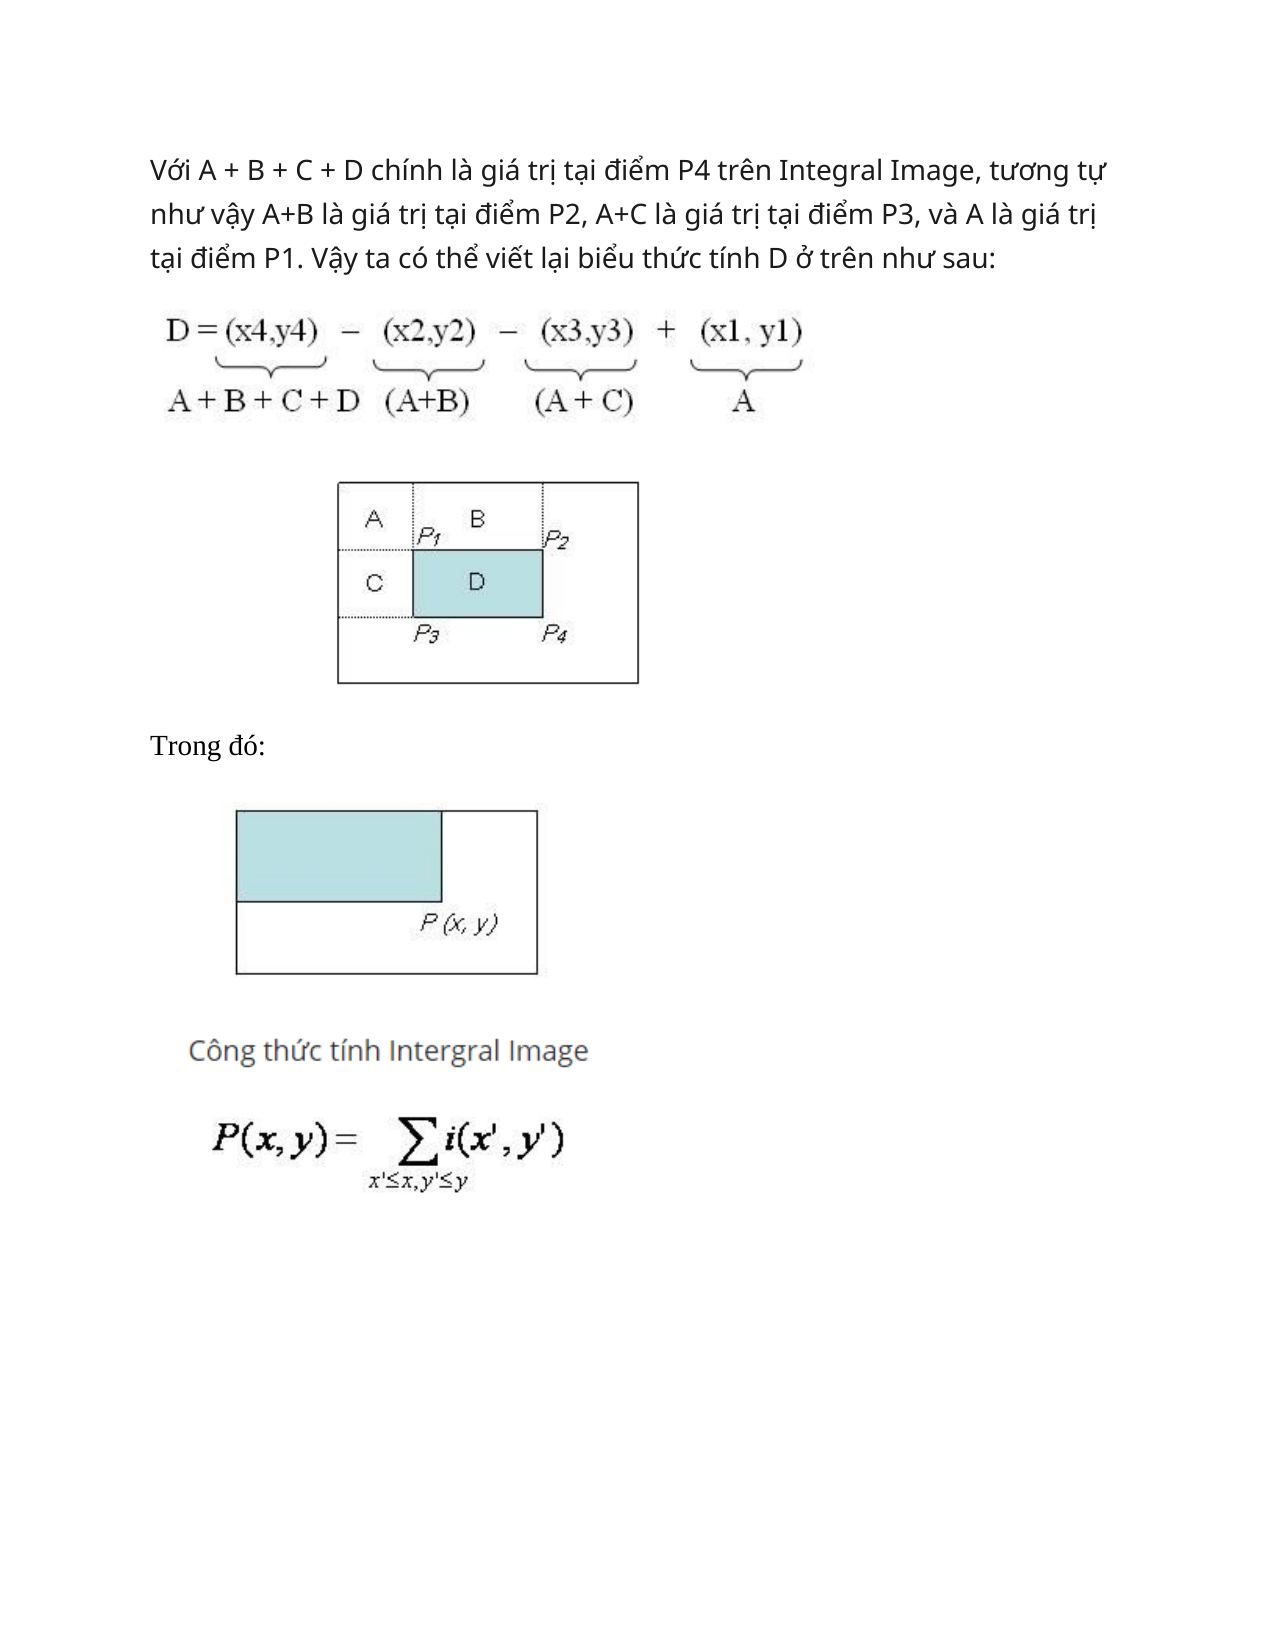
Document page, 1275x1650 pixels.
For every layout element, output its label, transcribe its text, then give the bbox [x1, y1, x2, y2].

picture [150, 787, 629, 1213]
text Với A + B + C + D chính là giá trị tại điểm P4 trên Integral Image, tương tự như vậy A+B là giá trị tại điểm P2, A+C là giá trị tại điểm P3, và A là giá trị tại điểm P1. Vậy ta có thể viết lại biểu thức tính D ở trên như sau: [150, 150, 1125, 276]
picture [150, 303, 822, 703]
text Trong đó: [150, 728, 1125, 762]
